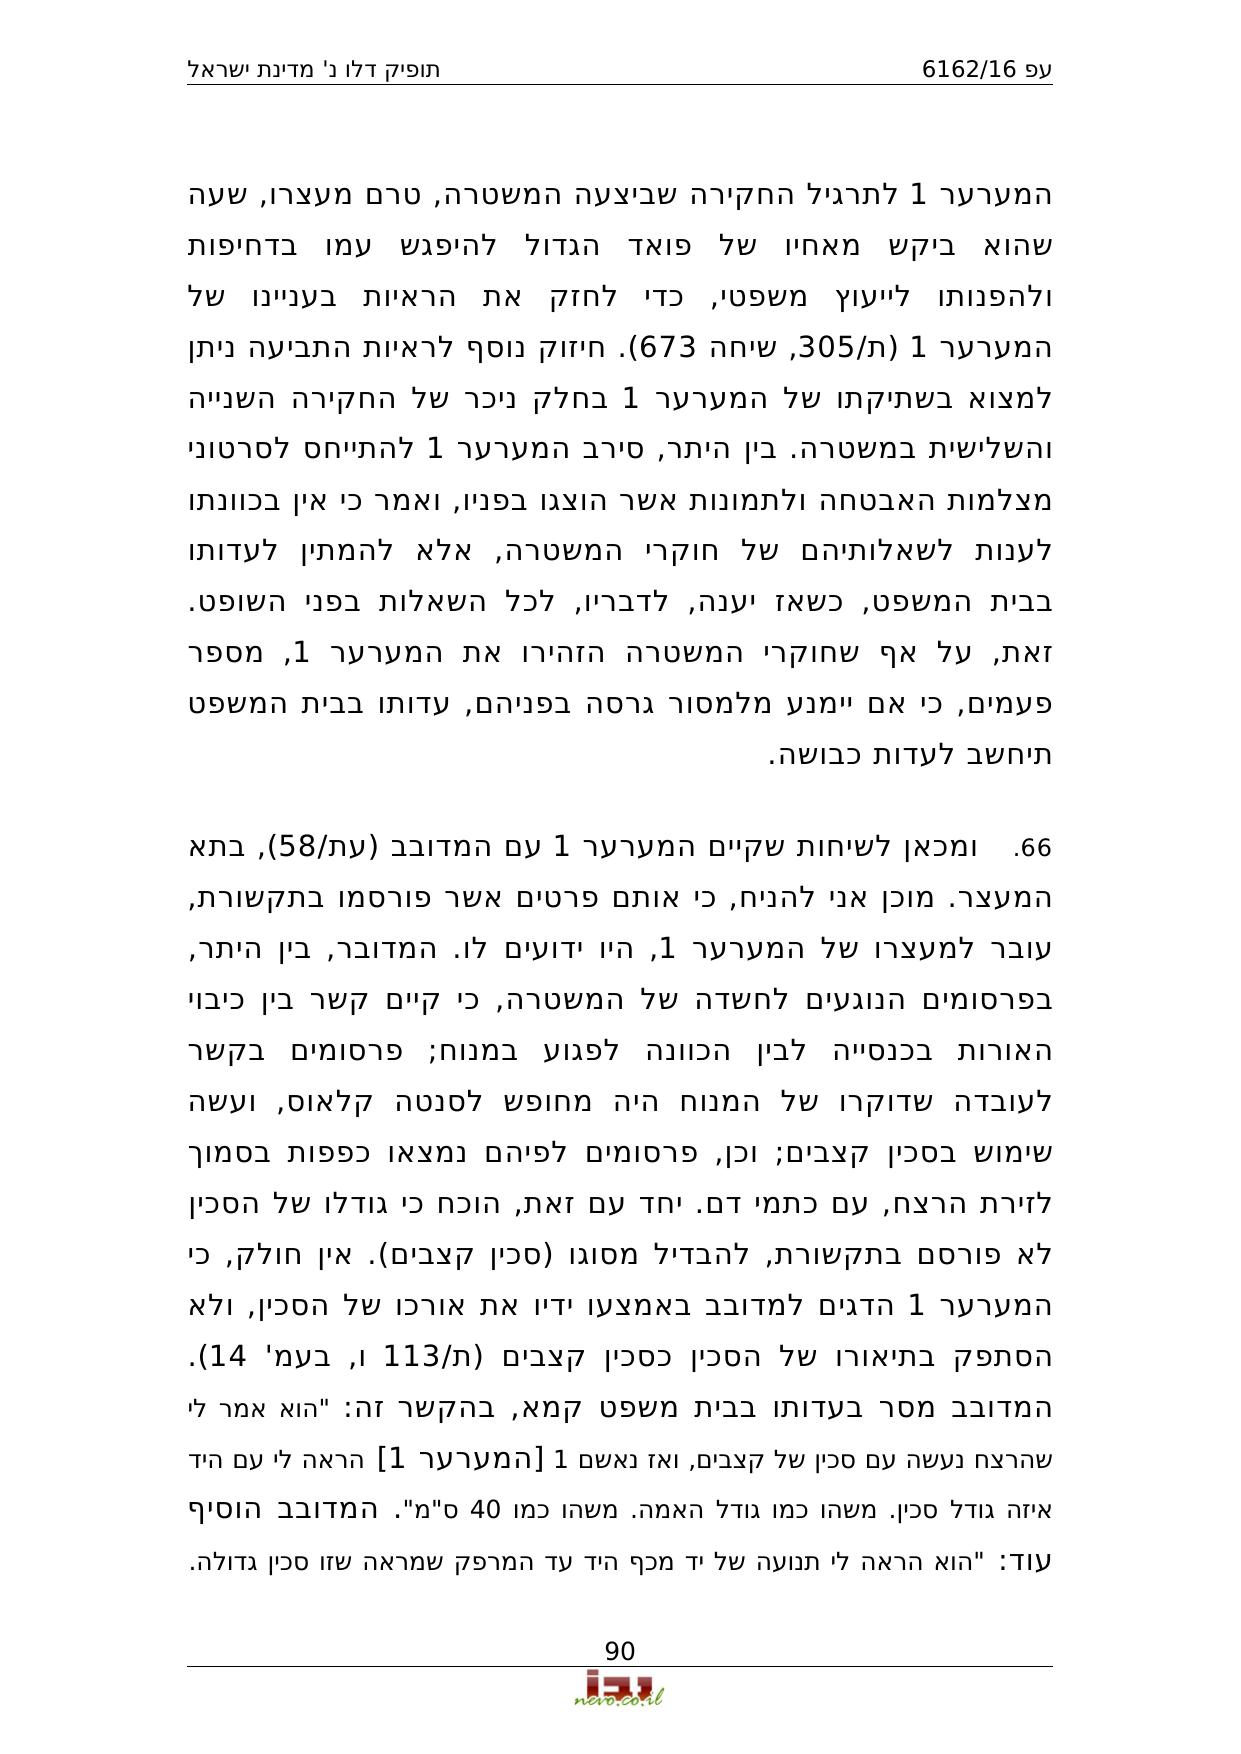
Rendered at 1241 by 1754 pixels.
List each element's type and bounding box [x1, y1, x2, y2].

picture [574, 1669, 666, 1707]
list [187, 177, 1053, 771]
list [187, 829, 1053, 1577]
